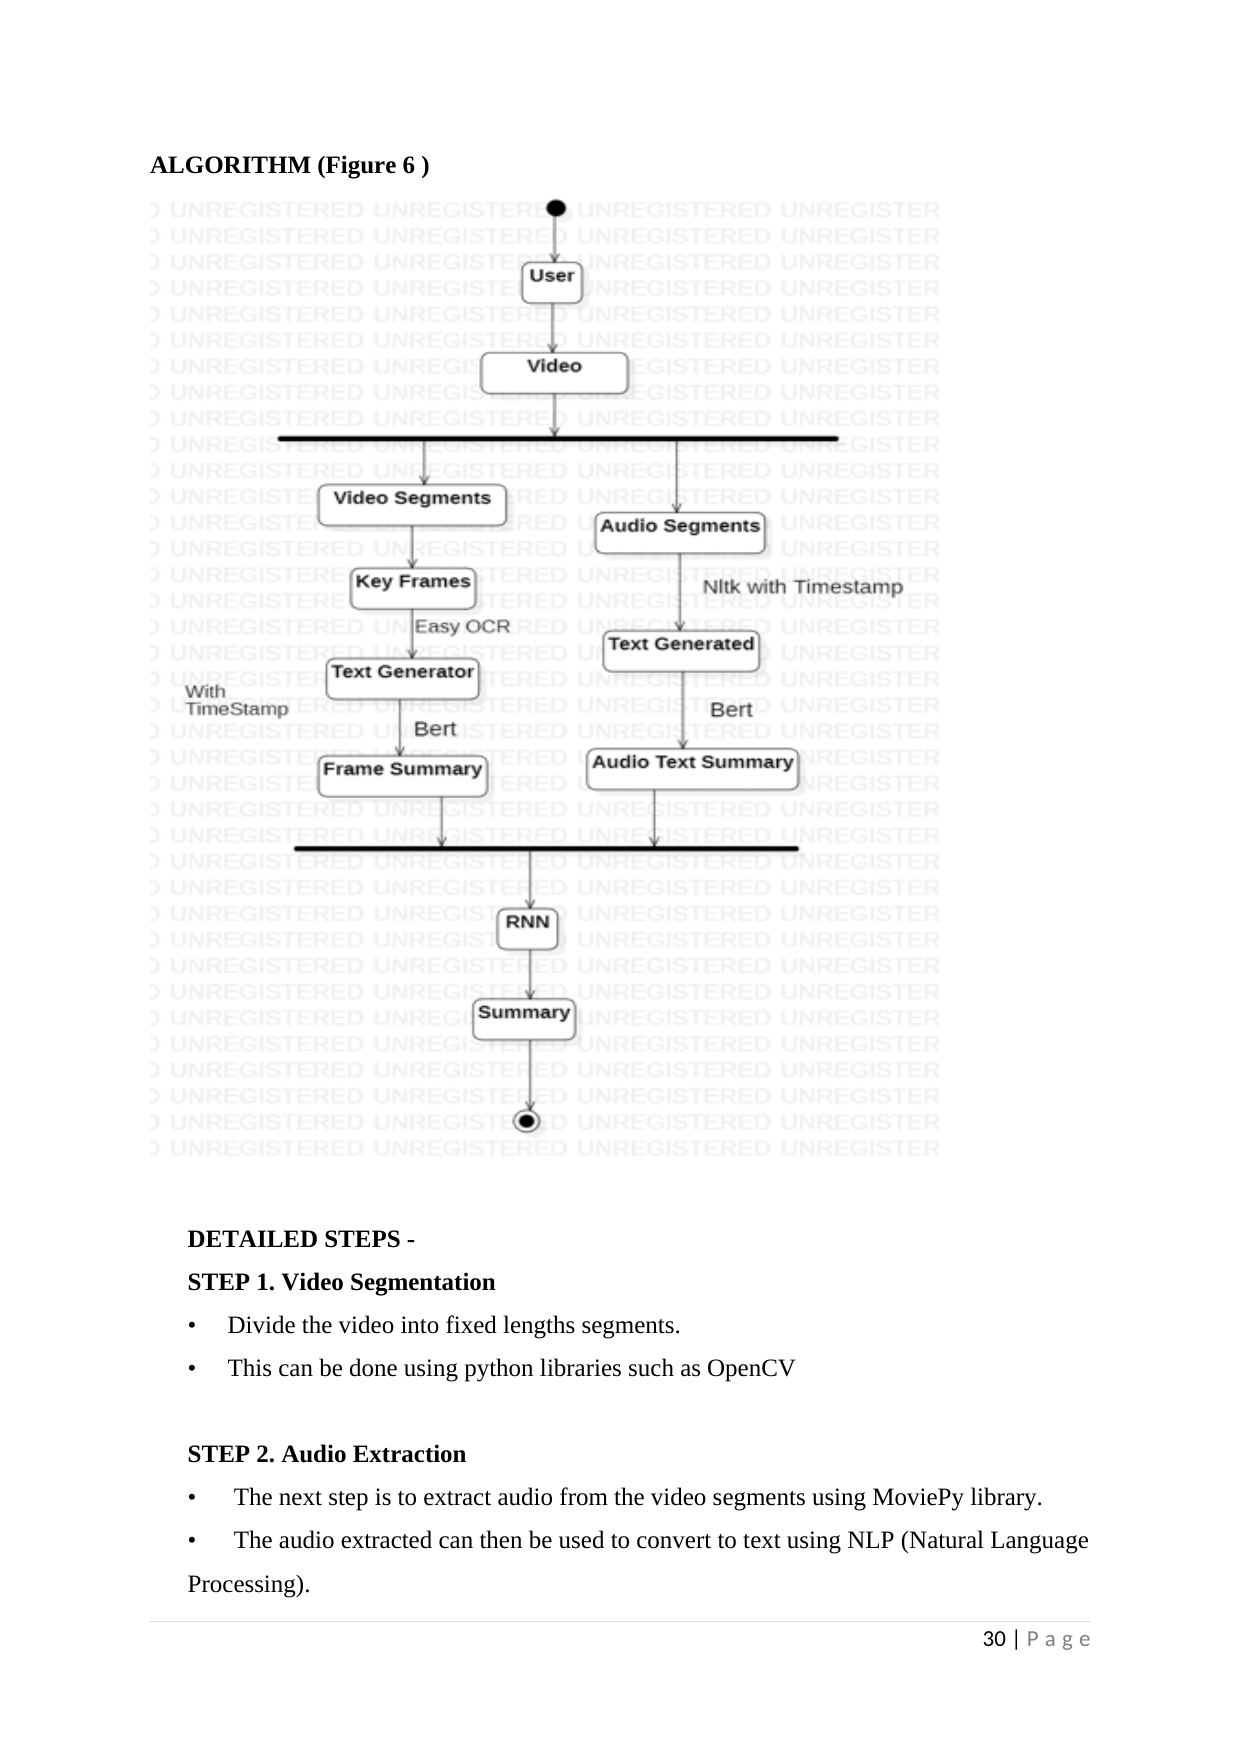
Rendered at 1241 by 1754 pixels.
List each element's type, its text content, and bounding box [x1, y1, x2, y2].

text STEP 1. Video Segmentation [187, 1267, 1090, 1296]
text • Divide the video into fixed lengths segments. [187, 1310, 1090, 1339]
text • The next step is to extract audio from the video segments using MoviePy library. [187, 1482, 1090, 1511]
text DETAILED STEPS - [187, 1224, 1090, 1252]
text • The audio extracted can then be used to convert to text using NLP (Natural Language Processing). [187, 1526, 1090, 1597]
picture [150, 193, 940, 1167]
text STEP 2. Audio Extraction [187, 1439, 1090, 1468]
text • This can be done using python libraries such as OpenCV [187, 1353, 1090, 1382]
text ALGORITHM (Figure 6 ) [150, 150, 1090, 179]
